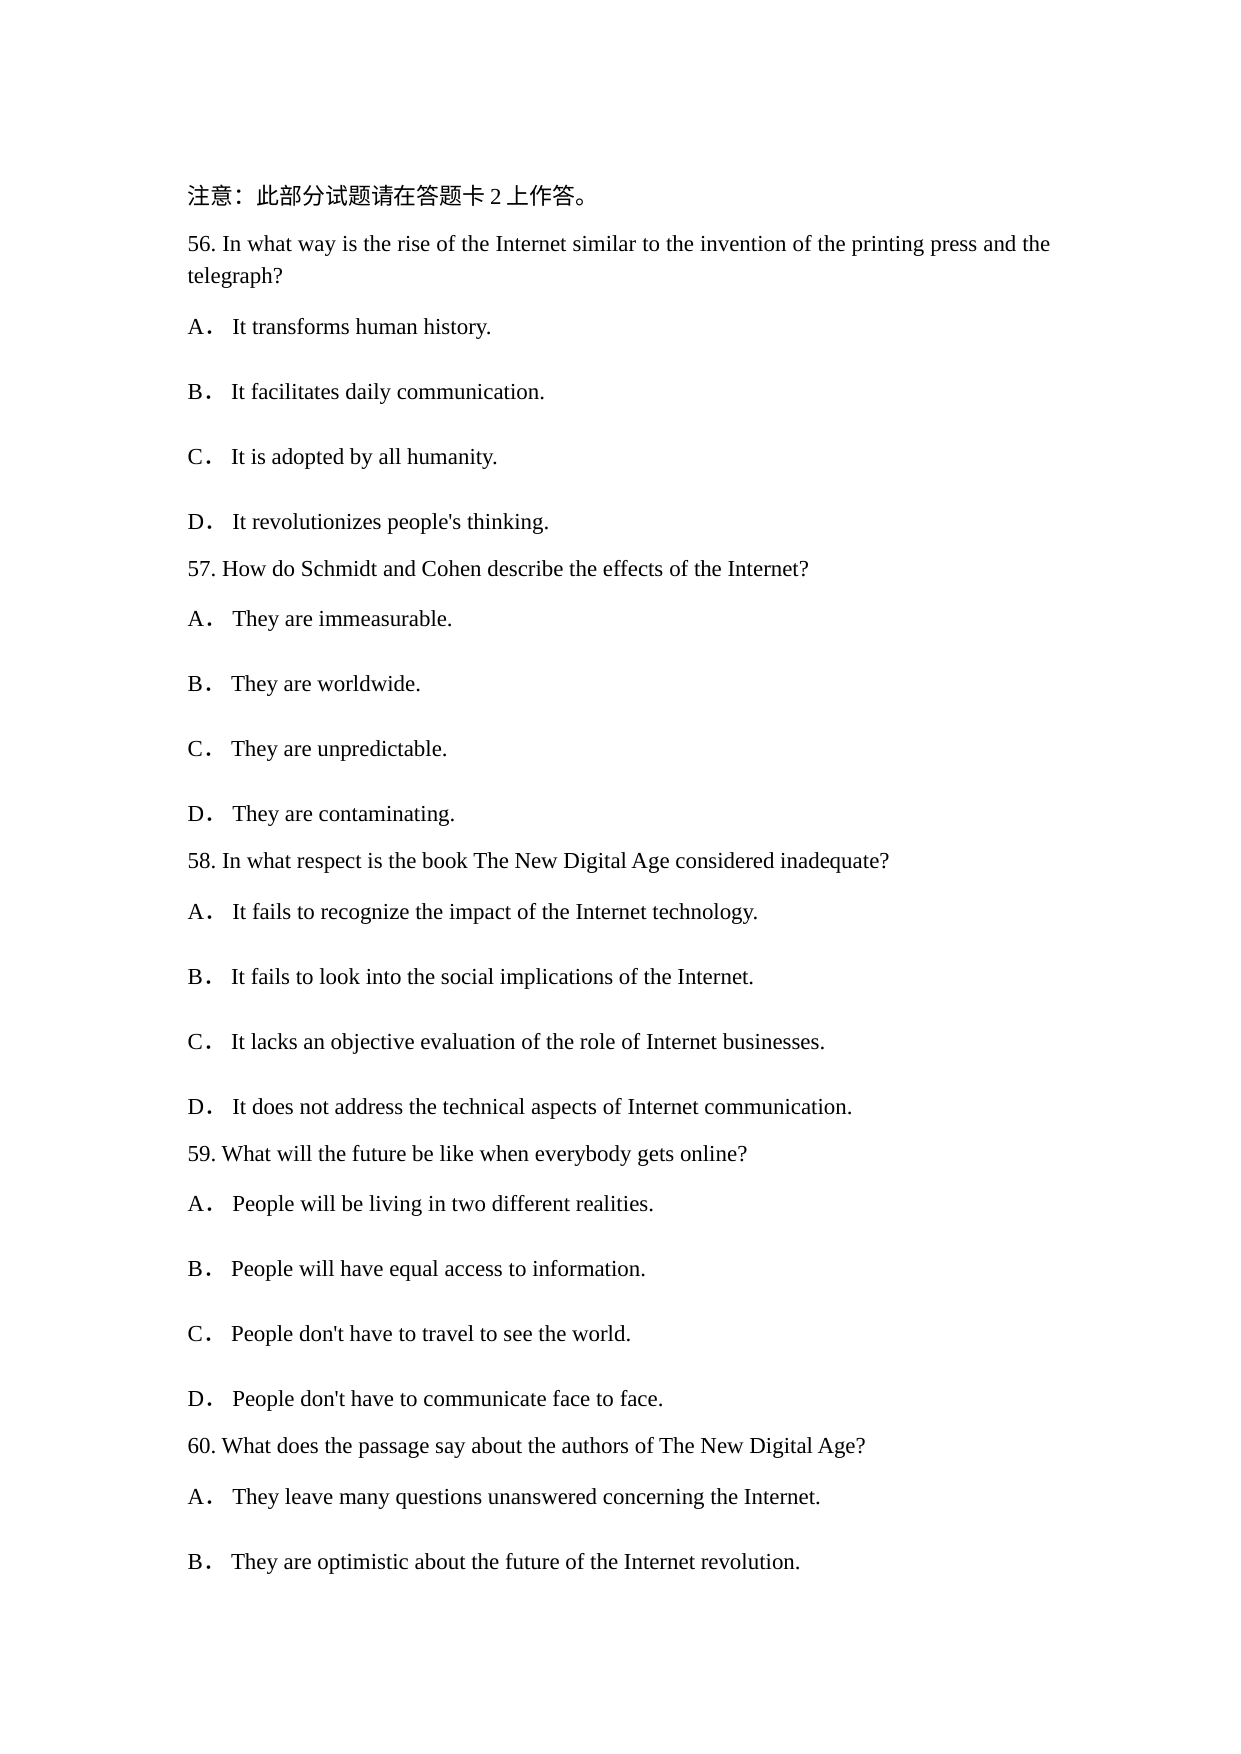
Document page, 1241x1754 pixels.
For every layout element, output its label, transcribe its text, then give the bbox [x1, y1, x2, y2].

text D． People don't have to communicate face to face. [187, 1364, 1053, 1429]
text B． They are optimistic about the future of the Internet revolution. [187, 1527, 1053, 1592]
text 58. In what respect is the book The New Digital Age considered inadequate? [187, 844, 1053, 877]
text A． They leave many questions unanswered concerning the Internet. [187, 1462, 1053, 1527]
text 60. What does the passage say about the authors of The New Digital Age? [187, 1429, 1053, 1462]
text 注意：此部分试题请在答题卡2上作答。 [187, 162, 1053, 227]
text C． They are unpredictable. [187, 714, 1053, 779]
text A． It fails to recognize the impact of the Internet technology. [187, 877, 1053, 942]
text 57. How do Schmidt and Cohen describe the effects of the Internet? [187, 552, 1053, 584]
text A． They are immeasurable. [187, 584, 1053, 649]
text B． It facilitates daily communication. [187, 357, 1053, 422]
text C． It is adopted by all humanity. [187, 422, 1053, 487]
text B． They are worldwide. [187, 649, 1053, 714]
text C． People don't have to travel to see the world. [187, 1299, 1053, 1364]
text 59. What will the future be like when everybody gets online? [187, 1137, 1053, 1169]
text 56. In what way is the rise of the Internet similar to the invention of the printing press and the telegraph? [187, 227, 1053, 292]
text A． It transforms human history. [187, 292, 1053, 357]
text B． People will have equal access to information. [187, 1234, 1053, 1299]
text D． It revolutionizes people's thinking. [187, 487, 1053, 552]
text A． People will be living in two different realities. [187, 1169, 1053, 1234]
text B． It fails to look into the social implications of the Internet. [187, 942, 1053, 1007]
text D． It does not address the technical aspects of Internet communication. [187, 1072, 1053, 1137]
text C． It lacks an objective evaluation of the role of Internet businesses. [187, 1007, 1053, 1072]
text D． They are contaminating. [187, 779, 1053, 844]
